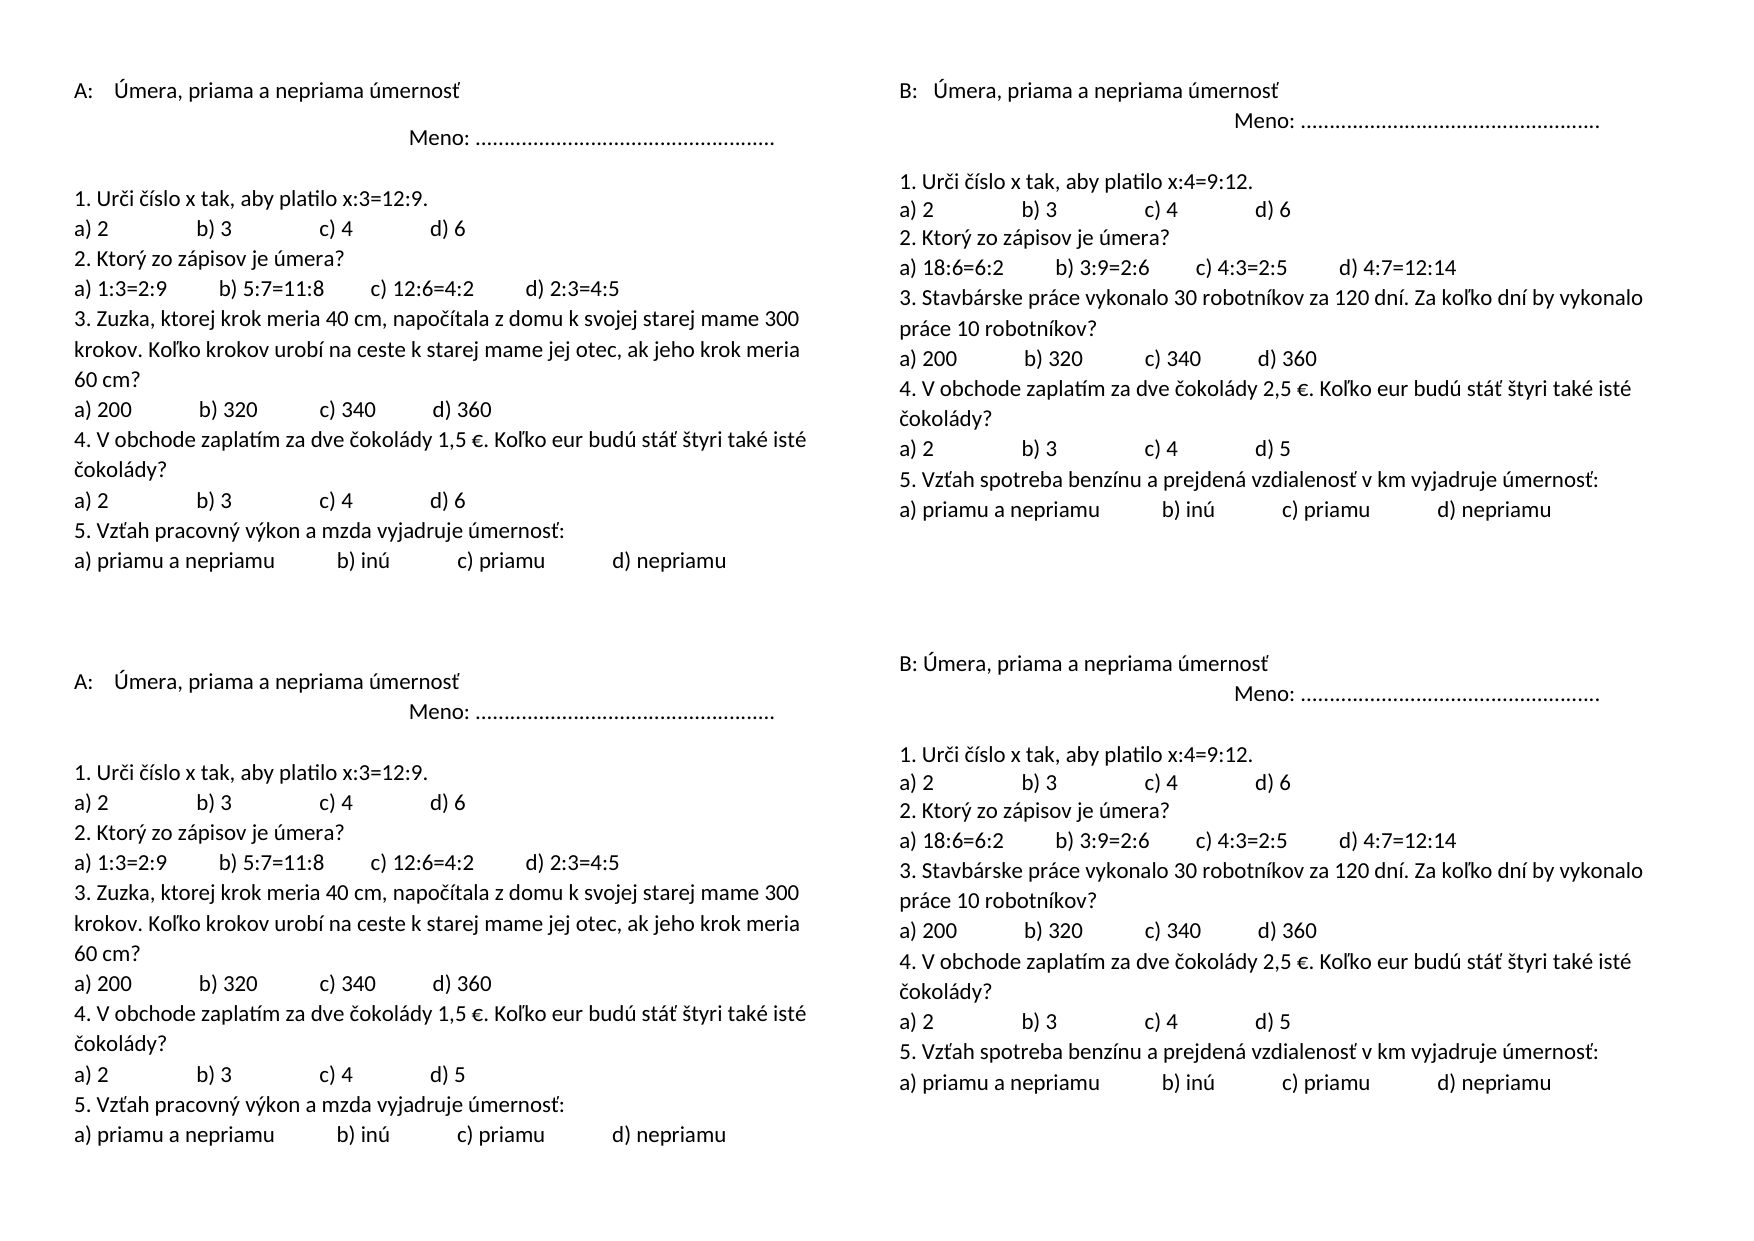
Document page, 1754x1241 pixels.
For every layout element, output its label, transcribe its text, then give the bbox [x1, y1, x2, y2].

text 5. Vzťah pracovný výkon a mzda vyjadruje úmernosť: [74, 1090, 825, 1118]
text 4. V obchode zaplatím za dve čokolády 2,5 €. Koľko eur budú stáť štyri také isté čokolády? [899, 947, 1651, 1005]
text a) 2 b) 3 c) 4 d) 5 [899, 1007, 1651, 1035]
text Meno: .................................................... [74, 697, 825, 725]
text 1. Urči číslo x tak, aby platilo x:4=9:12. [899, 167, 1651, 195]
text a) 1:3=2:9 b) 5:7=11:8 c) 12:6=4:2 d) 2:3=4:5 [74, 848, 825, 876]
text a) 18:6=6:2 b) 3:9=2:6 c) 4:3=2:5 d) 4:7=12:14 [899, 253, 1651, 281]
text a) 2 b) 3 c) 4 d) 6 [899, 195, 1651, 223]
text 1. Urči číslo x tak, aby platilo x:3=12:9. [74, 758, 825, 786]
text a) 18:6=6:2 b) 3:9=2:6 c) 4:3=2:5 d) 4:7=12:14 [899, 826, 1651, 854]
text 5. Vzťah spotreba benzínu a prejdená vzdialenosť v km vyjadruje úmernosť: [899, 1037, 1651, 1066]
text 4. V obchode zaplatím za dve čokolády 1,5 €. Koľko eur budú stáť štyri také isté čokolády? [74, 425, 825, 484]
text 5. Vzťah pracovný výkon a mzda vyjadruje úmernosť: [74, 516, 825, 544]
text Meno: .................................................... [74, 123, 825, 151]
text a) 1:3=2:9 b) 5:7=11:8 c) 12:6=4:2 d) 2:3=4:5 [74, 274, 825, 302]
text a) 200 b) 320 c) 340 d) 360 [74, 395, 825, 423]
text a) 2 b) 3 c) 4 d) 5 [74, 1060, 825, 1088]
text 4. V obchode zaplatím za dve čokolády 2,5 €. Koľko eur budú stáť štyri také isté čokolády? [899, 374, 1651, 432]
text 5. Vzťah spotreba benzínu a prejdená vzdialenosť v km vyjadruje úmernosť: [899, 465, 1651, 493]
text 1. Urči číslo x tak, aby platilo x:4=9:12. [899, 740, 1651, 768]
text a) priamu a nepriamu b) inú c) priamu d) nepriamu [74, 1120, 825, 1148]
text A: Úmera, priama a nepriama úmernosť [74, 76, 825, 104]
text a) priamu a nepriamu b) inú c) priamu d) nepriamu [899, 495, 1651, 523]
text B: Úmera, priama a nepriama úmernosť [899, 76, 1651, 104]
text a) 2 b) 3 c) 4 d) 5 [899, 434, 1651, 463]
text Meno: .................................................... [899, 107, 1651, 135]
text 2. Ktorý zo zápisov je úmera? [74, 244, 825, 272]
text 3. Zuzka, ktorej krok meria 40 cm, napočítala z domu k svojej starej mame 300 krokov. Koľko krokov urobí na ceste k starej mame jej otec, ak jeho krok meria 60 cm? [74, 878, 825, 967]
text 4. V obchode zaplatím za dve čokolády 1,5 €. Koľko eur budú stáť štyri také isté čokolády? [74, 999, 825, 1058]
text a) 200 b) 320 c) 340 d) 360 [74, 969, 825, 997]
text 3. Stavbárske práce vykonalo 30 robotníkov za 120 dní. Za koľko dní by vykonalo práce 10 robotníkov? [899, 856, 1651, 914]
text 2. Ktorý zo zápisov je úmera? [899, 796, 1651, 824]
text 2. Ktorý zo zápisov je úmera? [899, 223, 1651, 251]
text a) priamu a nepriamu b) inú c) priamu d) nepriamu [899, 1068, 1651, 1096]
text 1. Urči číslo x tak, aby platilo x:3=12:9. [74, 184, 825, 212]
text a) 2 b) 3 c) 4 d) 6 [899, 768, 1651, 796]
text a) 200 b) 320 c) 340 d) 360 [899, 917, 1651, 945]
text a) 200 b) 320 c) 340 d) 360 [899, 344, 1651, 372]
text 3. Zuzka, ktorej krok meria 40 cm, napočítala z domu k svojej starej mame 300 krokov. Koľko krokov urobí na ceste k starej mame jej otec, ak jeho krok meria 60 cm? [74, 304, 825, 393]
text 2. Ktorý zo zápisov je úmera? [74, 818, 825, 846]
text a) 2 b) 3 c) 4 d) 6 [74, 788, 825, 816]
text a) priamu a nepriamu b) inú c) priamu d) nepriamu [74, 546, 825, 574]
text a) 2 b) 3 c) 4 d) 6 [74, 214, 825, 242]
text A: Úmera, priama a nepriama úmernosť [74, 667, 825, 695]
text 3. Stavbárske práce vykonalo 30 robotníkov za 120 dní. Za koľko dní by vykonalo práce 10 robotníkov? [899, 283, 1651, 342]
text a) 2 b) 3 c) 4 d) 6 [74, 486, 825, 514]
text Meno: .................................................... [899, 679, 1651, 707]
text B: Úmera, priama a nepriama úmernosť [899, 649, 1651, 677]
